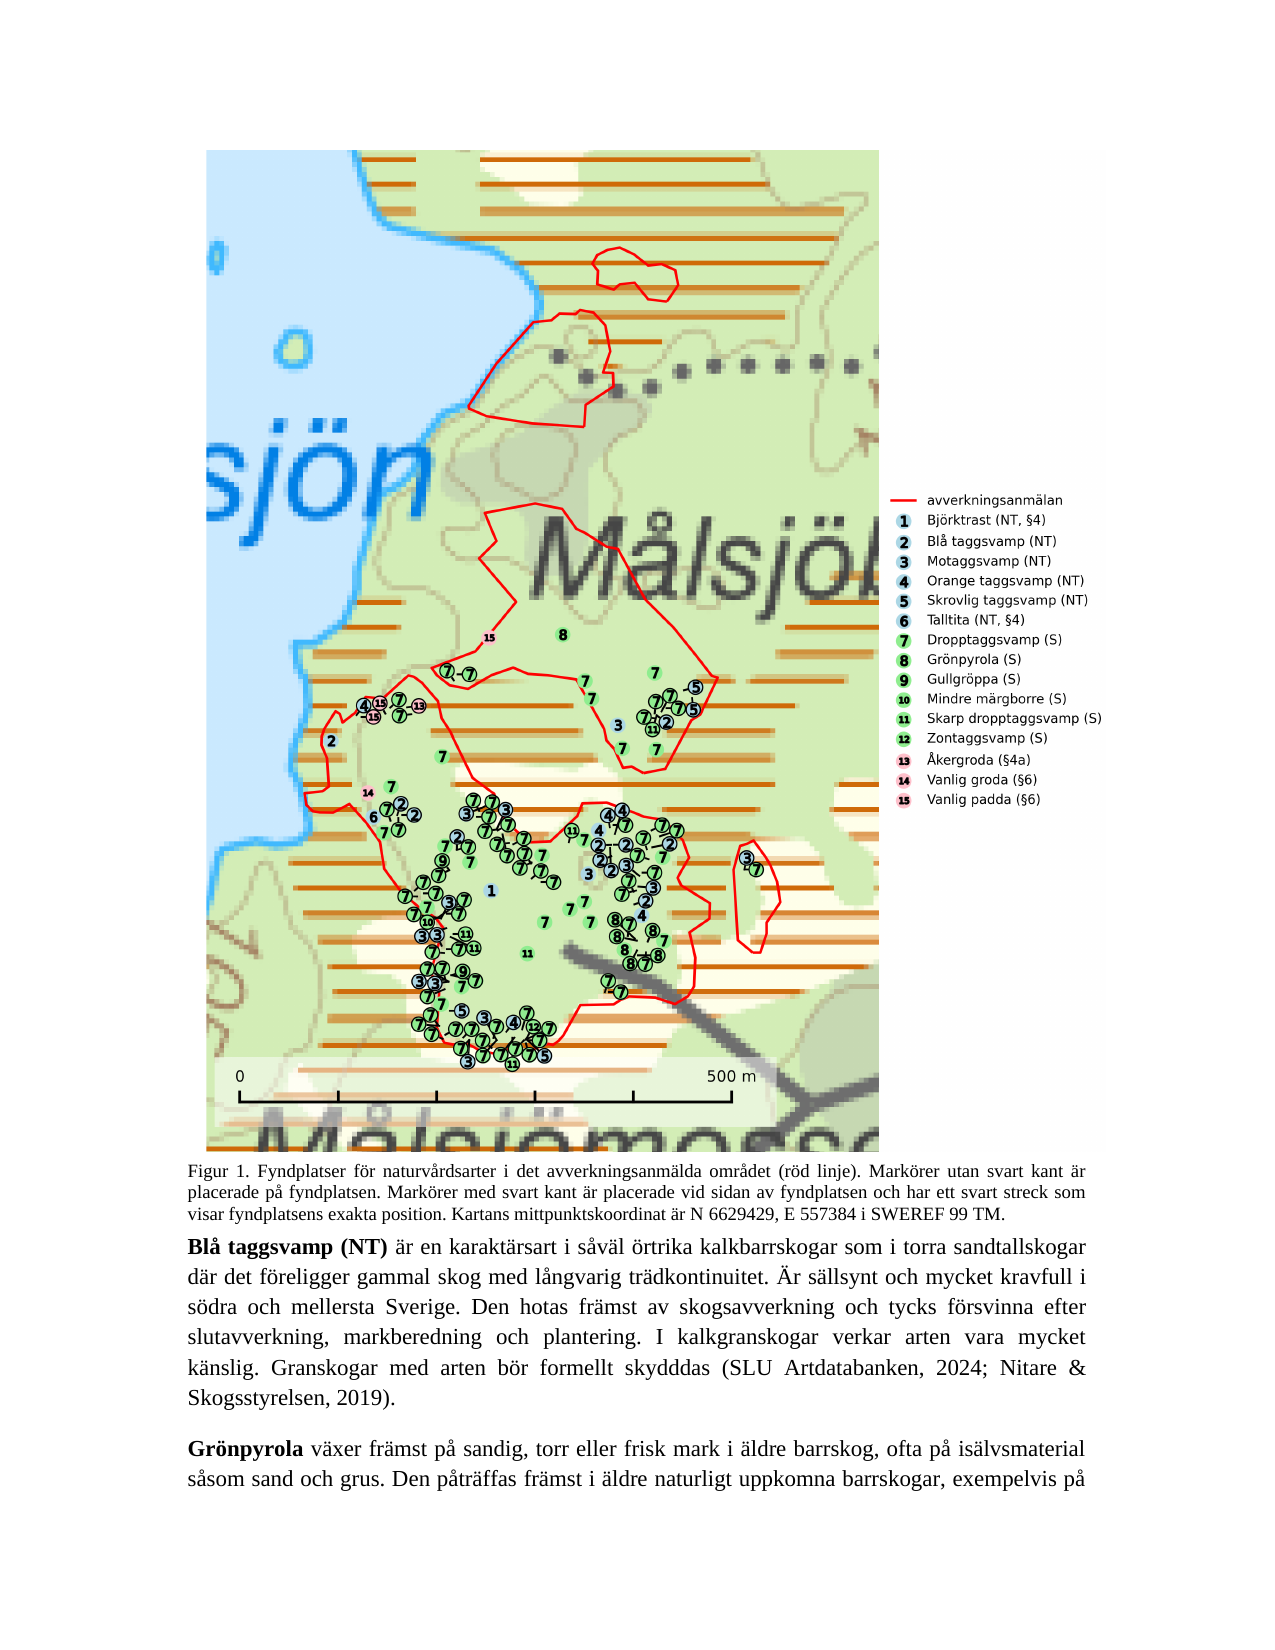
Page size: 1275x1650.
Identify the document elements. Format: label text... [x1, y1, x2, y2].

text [187, 1435, 1087, 1491]
text Blå taggsvamp (NT) är en karaktärsart i såväl örtrika kalkbarrskogar som i torra sandtallskogar där det föreligger gammal skog med långvarig trädkontinuitet. Är sällsynt och mycket kravfull i södra och mellersta Sverige. Den hotas främst av skogsavverkning och tycks försvinna efter slutavverkning, markberedning och plantering. I kalkgranskogar verkar arten vara mycket känslig. Granskogar med arten bör formellt skydddas (SLU Artdatabanken, 2024; Nitare & Skogsstyrelsen, 2019). [187, 1233, 1087, 1410]
text Figur 1. Fyndplatser för naturvårdsarter i det avverkningsanmälda området (röd linje). Markörer utan svart kant är placerade på fyndplatsen. Markörer med svart kant är placerade vid sidan av fyndplatsen och har ett svart streck som visar fyndplatsens exakta position. Kartans mittpunktskoordinat är N 6629429, E 557384 i SWEREF 99 TM. [187, 1160, 1087, 1224]
picture [206, 150, 1107, 1152]
